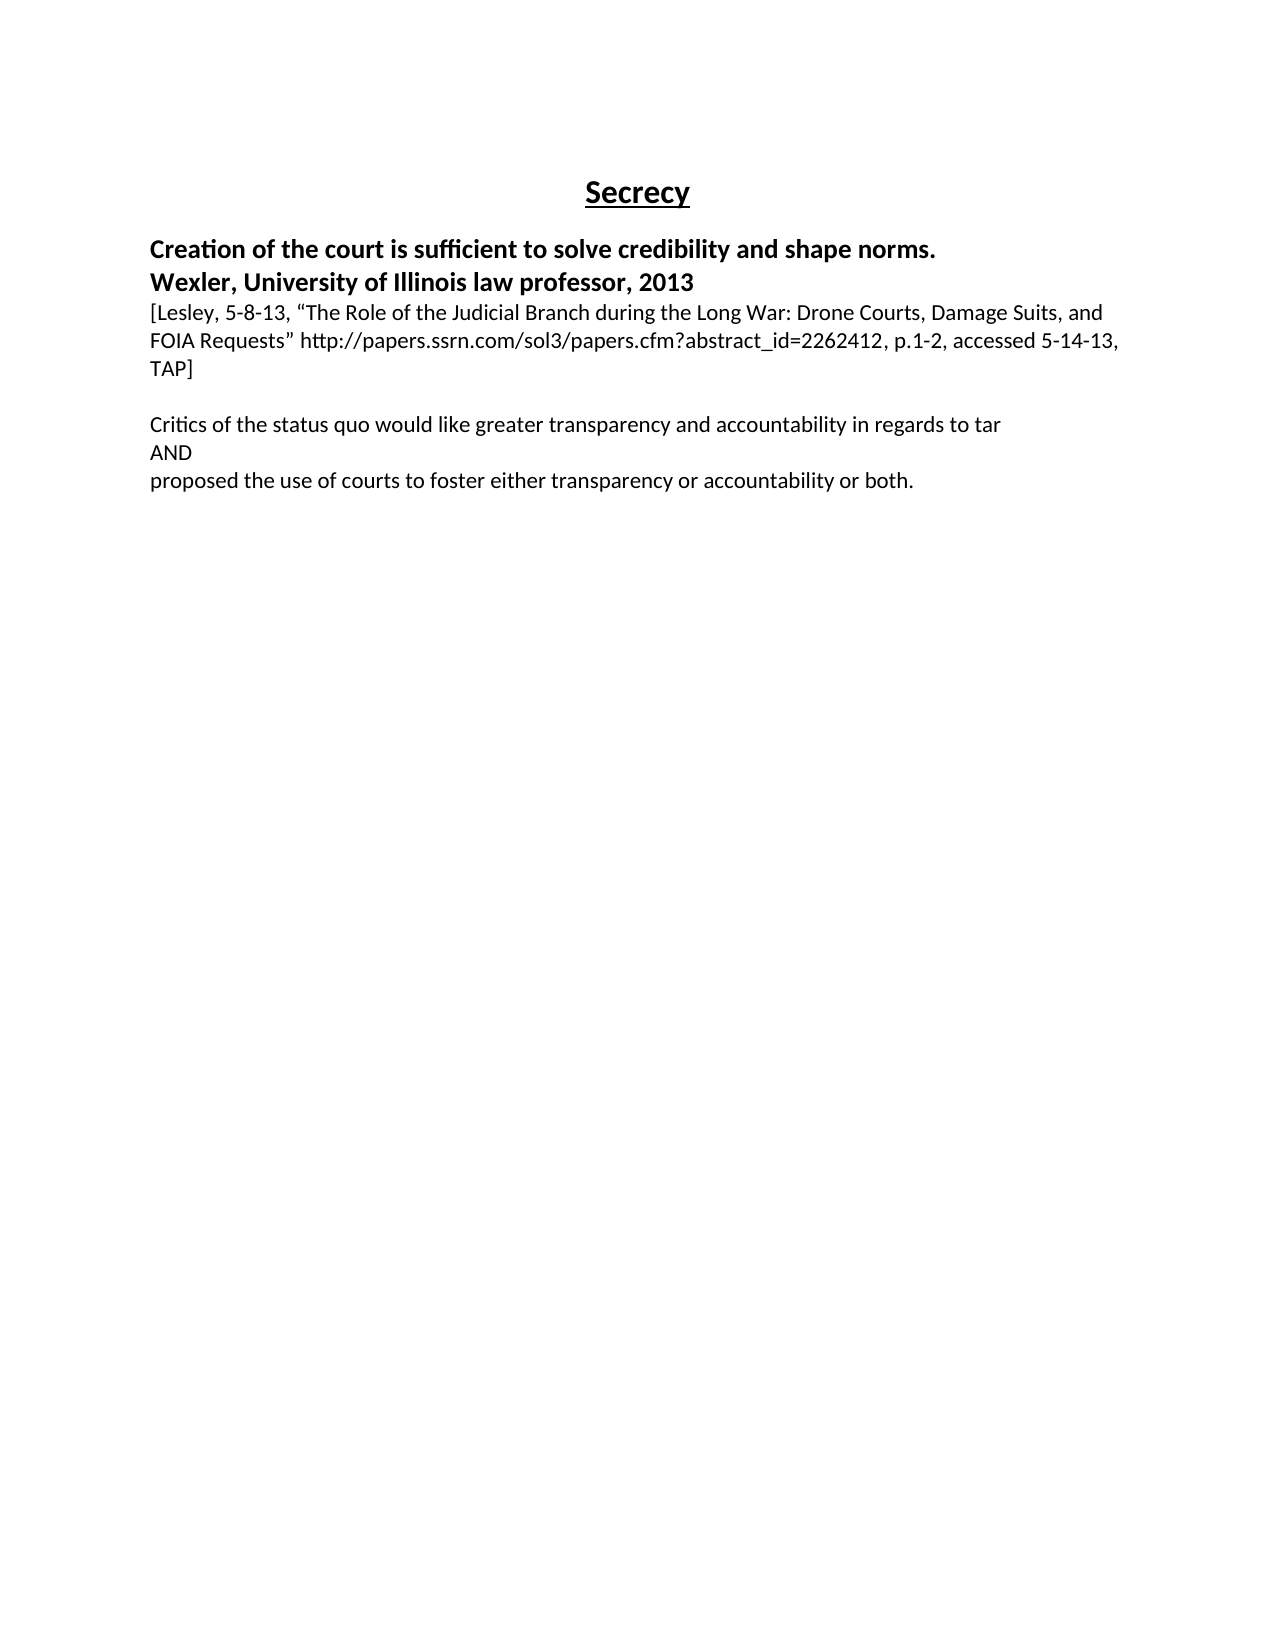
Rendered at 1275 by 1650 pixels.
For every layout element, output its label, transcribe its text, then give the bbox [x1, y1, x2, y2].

subtitle Secrecy [150, 171, 1125, 212]
text [Lesley, 5-8-13, “The Role of the Judicial Branch during the Long War: Drone Courts, Damage Suits, and FOIA Requests” http://papers.ssrn.com/sol3/papers.cfm?abstract_id=2262412, p.1-2, accessed 5-14-13, TAP] [150, 298, 1125, 382]
text AND [150, 438, 1125, 467]
text Critics of the status quo would like greater transparency and accountability in regards to tar [150, 411, 1125, 438]
subtitle Creation of the court is sufficient to solve credibility and shape norms. [150, 232, 1125, 265]
text Wexler, University of Illinois law professor, 2013 [150, 265, 1125, 298]
text proposed the use of courts to foster either transparency or accountability or both. [150, 467, 1125, 494]
